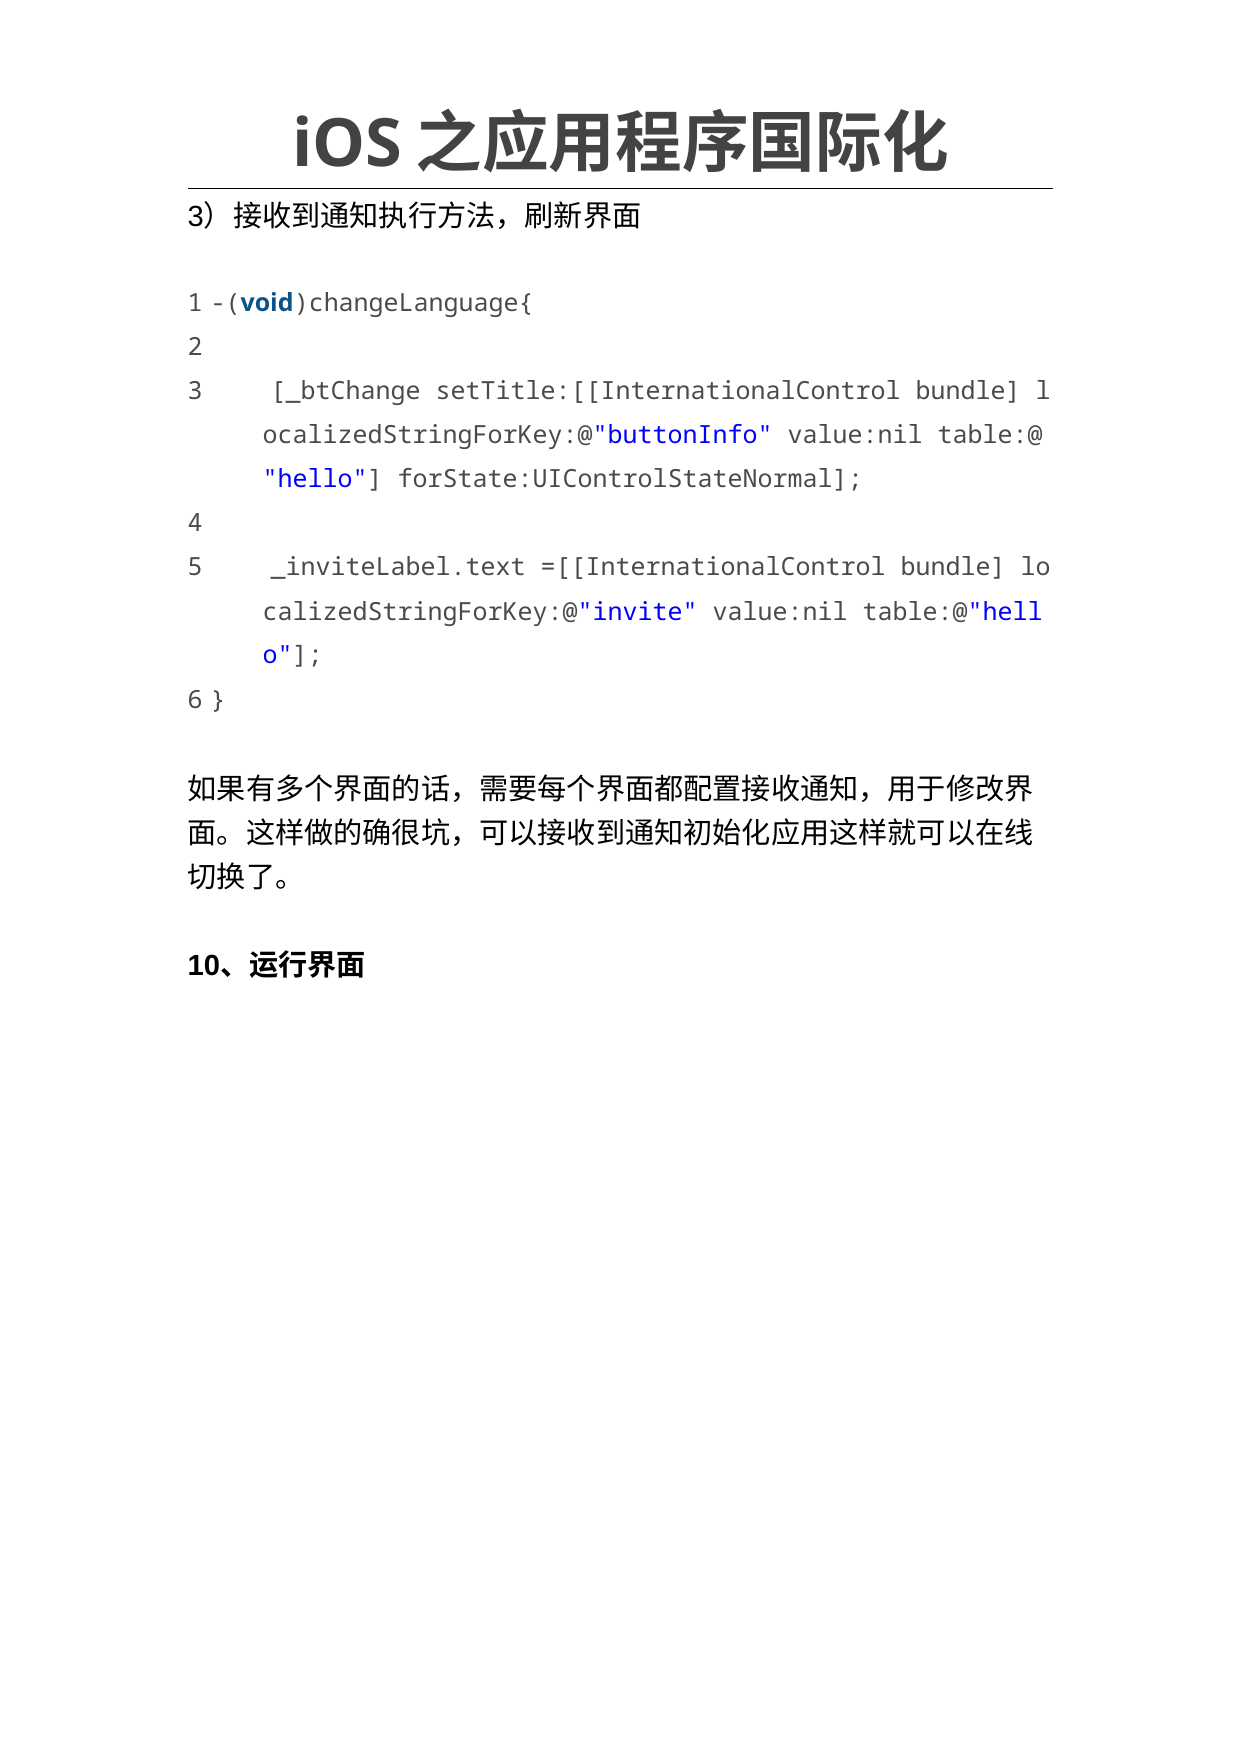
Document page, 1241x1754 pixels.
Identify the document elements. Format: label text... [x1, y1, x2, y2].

list [_btChange setTitle:[[InternationalControl bundle] localizedStringForKey:@"buttonInfo" value:nil table:@"hello"] forState:UIControlStateNormal]; [187, 368, 1053, 500]
text 如果有多个界面的话，需要每个界面都配置接收通知，用于修改界面。这样做的确很坑，可以接收到通知初始化应用这样就可以在线切换了。 [187, 764, 1053, 897]
list } [187, 676, 1053, 720]
list -(void)changeLanguage{ [187, 280, 1053, 324]
list _inviteLabel.text =[[InternationalControl bundle] localizedStringForKey:@"invite" value:nil table:@"hello"]; [187, 544, 1053, 676]
text 10、运行界面 [187, 941, 1053, 985]
text 3）接收到通知执行方法，刷新界面 [187, 192, 1053, 236]
